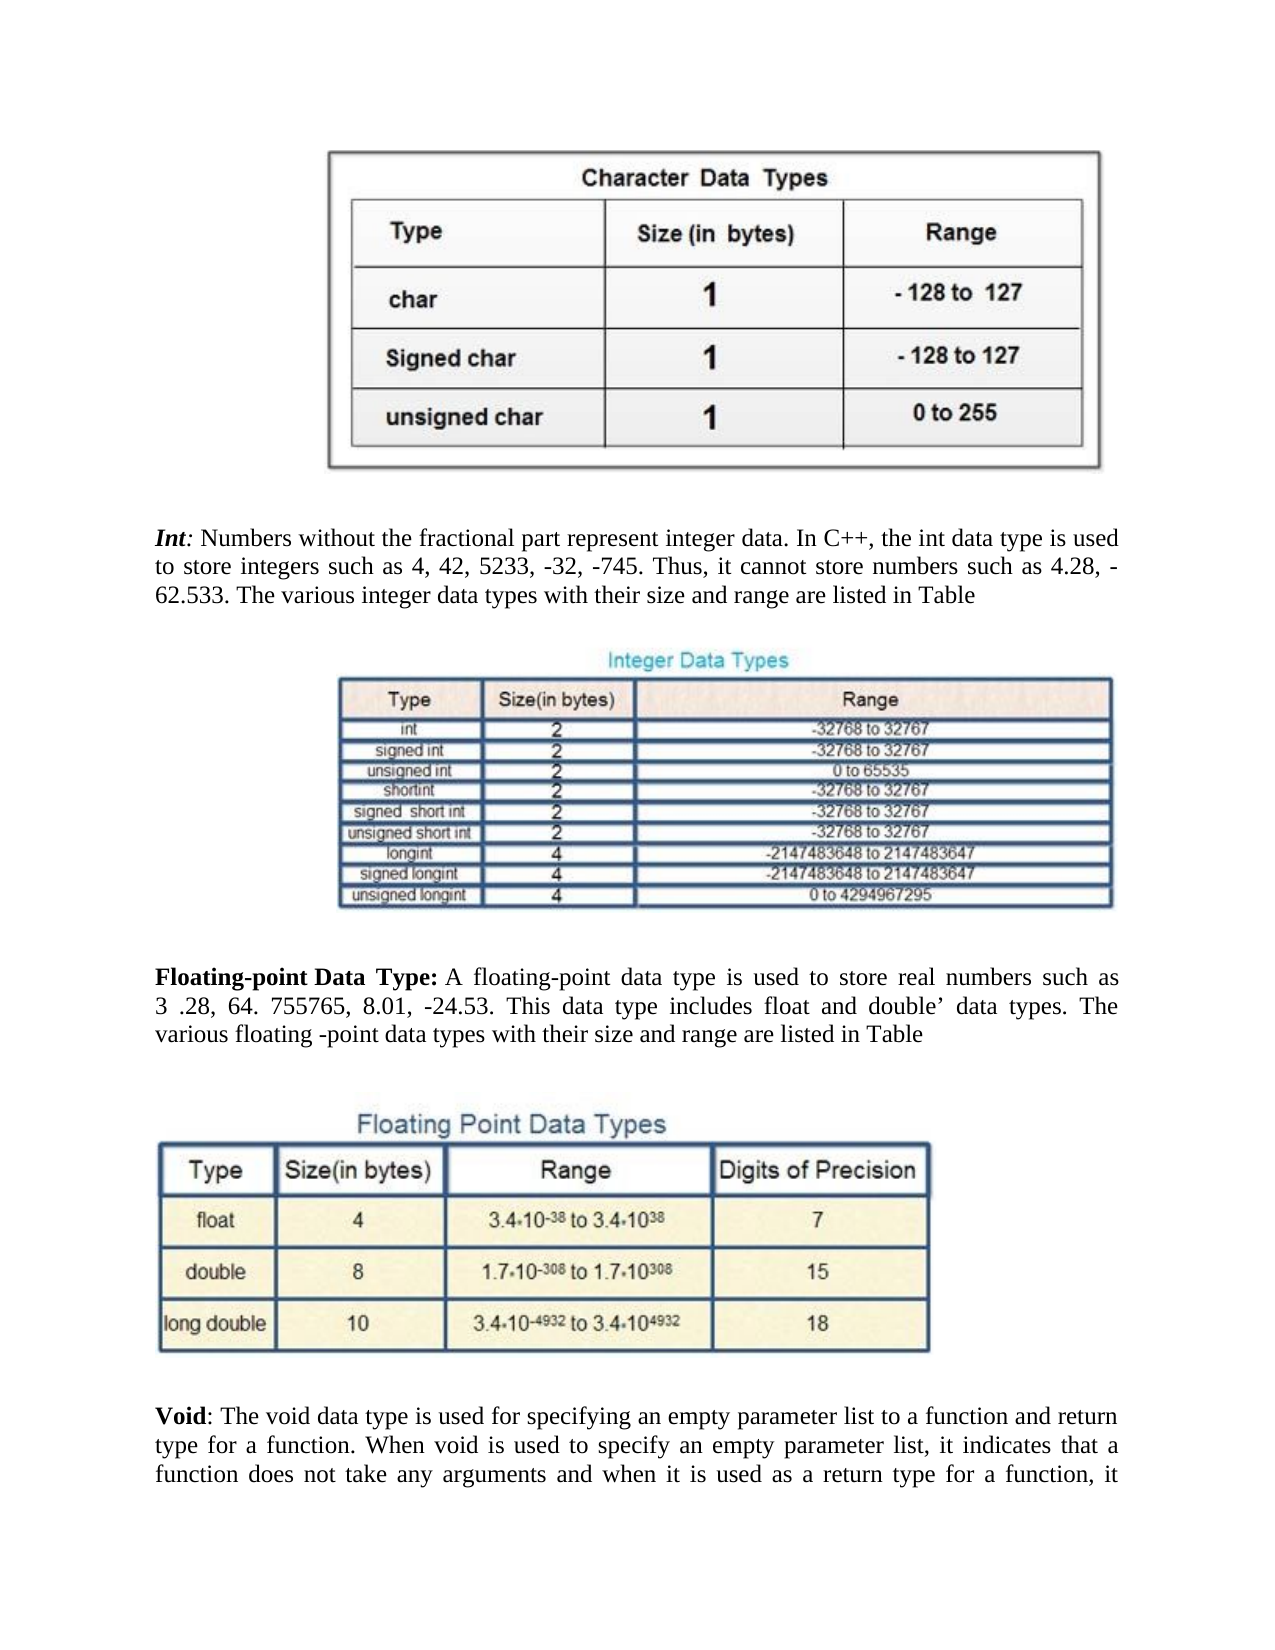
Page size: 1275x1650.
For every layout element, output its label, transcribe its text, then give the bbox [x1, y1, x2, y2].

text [155, 1401, 1120, 1488]
picture [336, 623, 1118, 913]
picture [155, 1092, 937, 1358]
picture [323, 150, 1105, 474]
text Floating-point Data Type: A floating-point data type is used to store real numbers such as 3 .28, 64. 755765, 8.01, -24.53. This data type includes float and double’ data types. The various floating -point data types with their size and range are listed in Table [155, 962, 1120, 1048]
text Int: Numbers without the fractional part represent integer data. In C++, the int data type is used to store integers such as 4, 42, 5233, -32, -745. Thus, it cannot store numbers such as 4.28, -62.533. The various integer data types with their size and range are listed in Table [155, 523, 1120, 609]
